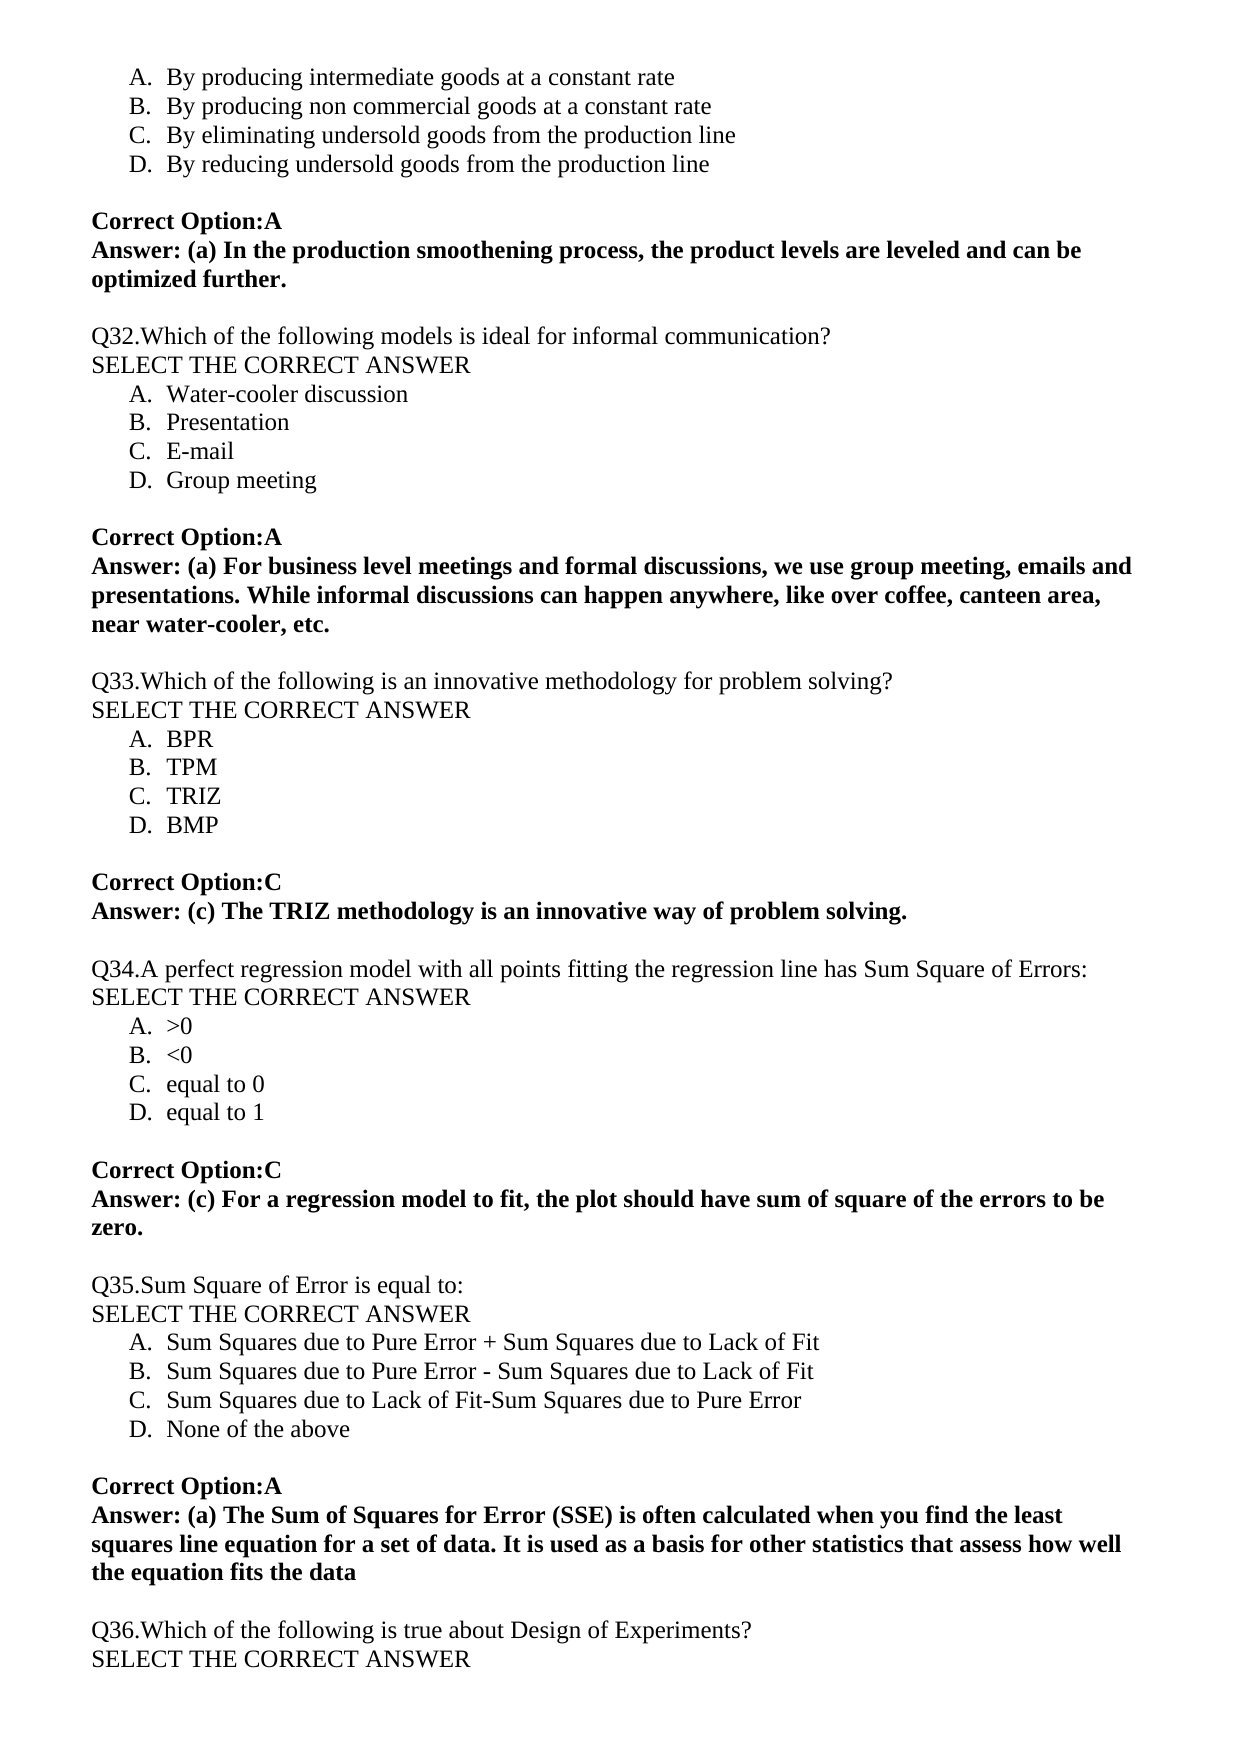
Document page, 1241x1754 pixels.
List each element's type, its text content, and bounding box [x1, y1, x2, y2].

text Correct Option:C [91, 867, 1140, 896]
list By producing intermediate goods at a constant rate [128, 62, 1140, 91]
list TRIZ [128, 781, 1140, 810]
list equal to 0 [128, 1069, 1140, 1097]
text Answer: (c) The TRIZ methodology is an innovative way of problem solving. [91, 896, 1140, 925]
list BPR [128, 724, 1140, 752]
text SELECT THE CORRECT ANSWER [91, 1644, 1140, 1672]
text SELECT THE CORRECT ANSWER [91, 695, 1140, 724]
text Q36.Which of the following is true about Design of Experiments? [91, 1615, 1140, 1644]
list Sum Squares due to Pure Error + Sum Squares due to Lack of Fit [128, 1327, 1140, 1356]
text Answer: (c) For a regression model to fit, the plot should have sum of square of the errors to be zero. [91, 1184, 1140, 1241]
list <0 [128, 1040, 1140, 1069]
list Group meeting [128, 465, 1140, 494]
text Q35.Sum Square of Error is equal to: [91, 1270, 1140, 1299]
list Sum Squares due to Pure Error - Sum Squares due to Lack of Fit [128, 1356, 1140, 1385]
text Q33.Which of the following is an innovative methodology for problem solving? [91, 666, 1140, 695]
text Answer: (a) For business level meetings and formal discussions, we use group meeting, emails and presentations. While informal discussions can happen anywhere, like over coffee, canteen area, near water-cooler, etc. [91, 551, 1140, 637]
list By eliminating undersold goods from the production line [128, 120, 1140, 149]
text Q32.Which of the following models is ideal for informal communication? [91, 321, 1140, 350]
text Correct Option:A [91, 206, 1140, 235]
list None of the above [128, 1414, 1140, 1442]
list equal to 1 [128, 1097, 1140, 1126]
text Correct Option:A [91, 522, 1140, 551]
text Answer: (a) In the production smoothening process, the product levels are leveled and can be optimized further. [91, 235, 1140, 292]
list Presentation [128, 407, 1140, 436]
list Sum Squares due to Lack of Fit-Sum Squares due to Pure Error [128, 1385, 1140, 1414]
text Q34.A perfect regression model with all points fitting the regression line has Sum Square of Errors: [91, 954, 1140, 982]
list Water-cooler discussion [128, 379, 1140, 407]
list By reducing undersold goods from the production line [128, 149, 1140, 177]
text Correct Option:C [91, 1155, 1140, 1184]
text Correct Option:A [91, 1471, 1140, 1500]
text SELECT THE CORRECT ANSWER [91, 350, 1140, 379]
text SELECT THE CORRECT ANSWER [91, 1299, 1140, 1327]
list BMP [128, 810, 1140, 839]
list By producing non commercial goods at a constant rate [128, 91, 1140, 120]
list TPM [128, 752, 1140, 781]
list E-mail [128, 436, 1140, 465]
text SELECT THE CORRECT ANSWER [91, 982, 1140, 1011]
text Answer: (a) The Sum of Squares for Error (SSE) is often calculated when you find the least squares line equation for a set of data. It is used as a basis for other statistics that assess how well the equation fits the data [91, 1500, 1140, 1586]
list >0 [128, 1011, 1140, 1040]
